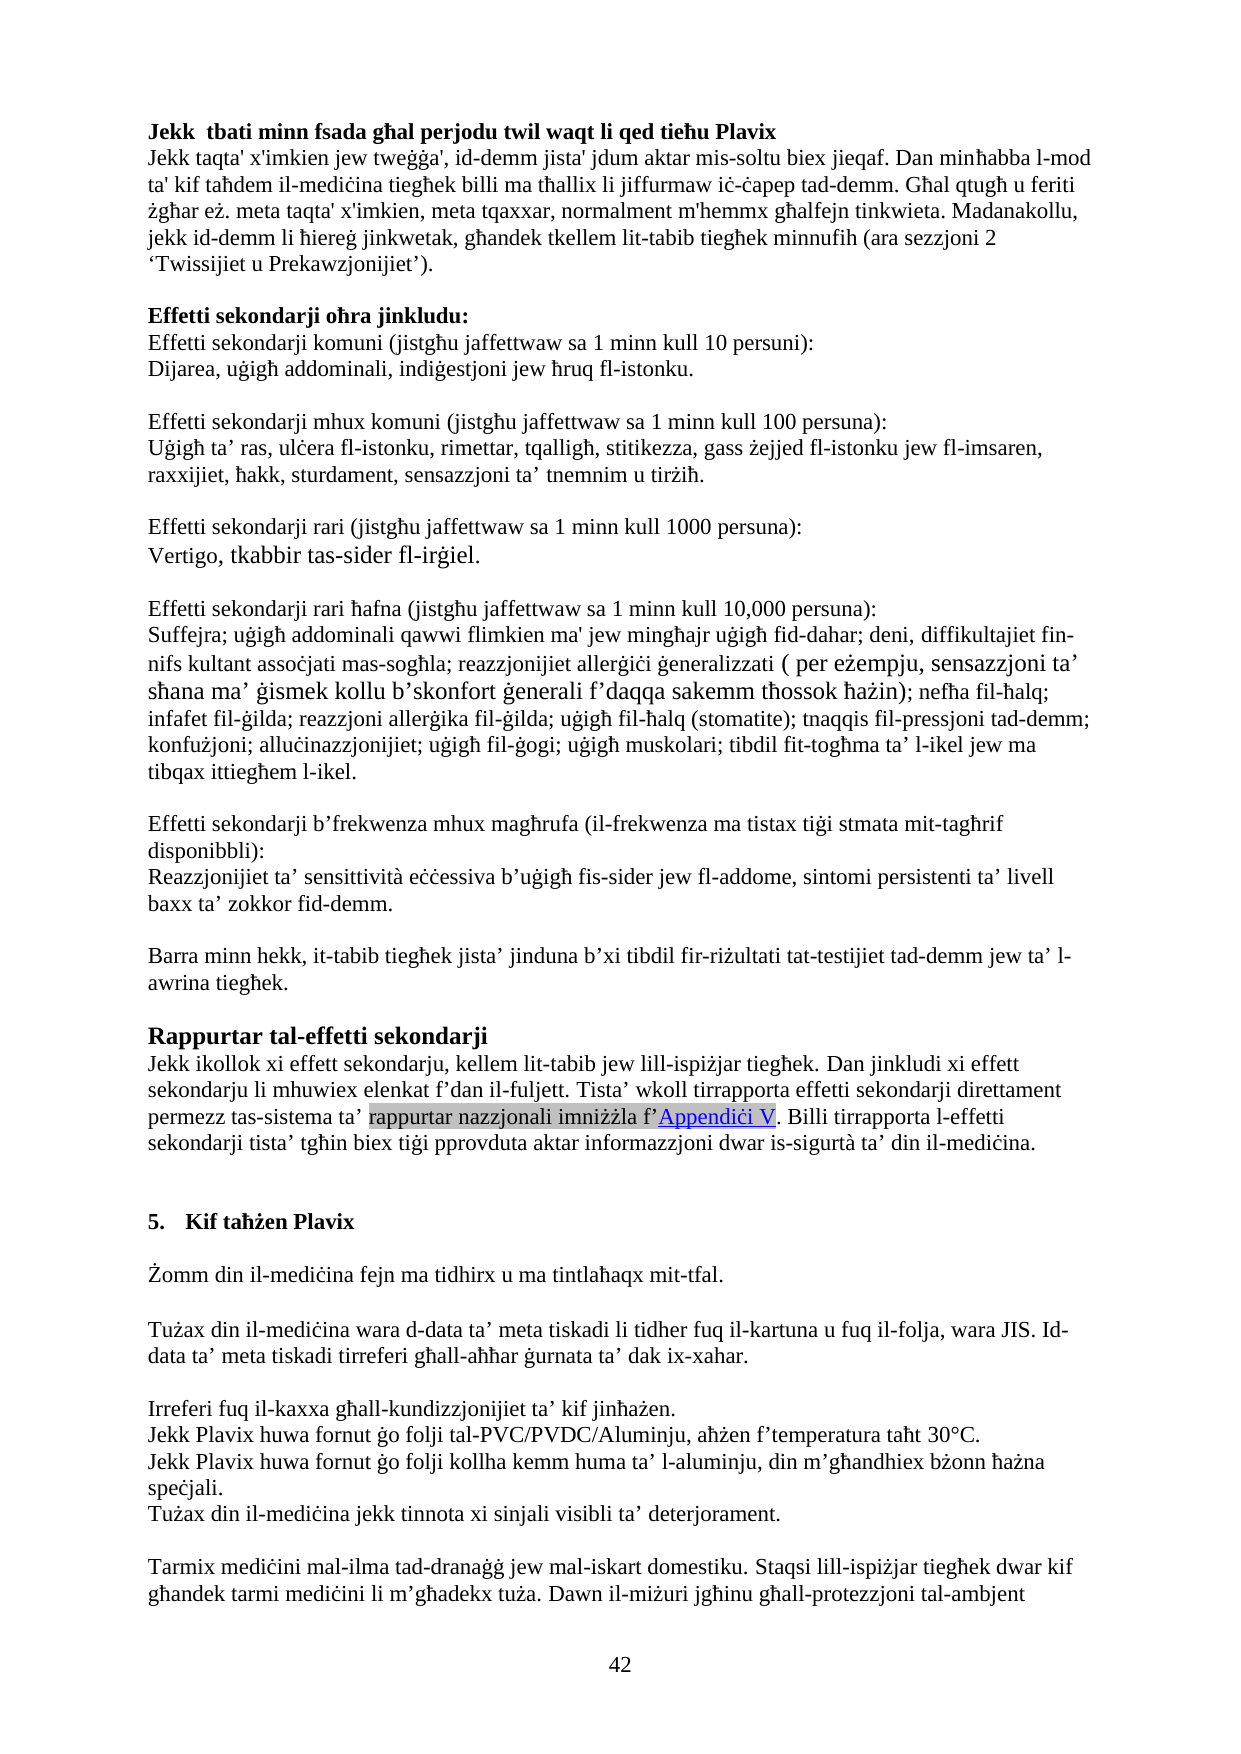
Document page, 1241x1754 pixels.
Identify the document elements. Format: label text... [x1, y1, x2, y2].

text Dijarea, uġigħ addominali, indiġestjoni jew ħruq fl-istonku. [148, 355, 1096, 382]
list Kif taħżen Plavix [148, 1208, 1092, 1234]
text Effetti sekondarji mhux komuni (jistgħu jaffettwaw sa 1 minn kull 100 persuna): [148, 408, 1092, 434]
text Żomm din il-mediċina fejn ma tidhirx u ma tintlaħaqx mit-tfal. [148, 1261, 1092, 1287]
text Tużax din il-mediċina jekk tinnota xi sinjali visibli ta’ deterjorament. [148, 1501, 1092, 1527]
text Effetti sekondarji b’frekwenza mhux magħrufa (il-frekwenza ma tistax tiġi stmata mit-tagħrif disponibbli): [148, 811, 1092, 863]
list Rappurtar tal-effetti sekondarji [148, 1021, 1093, 1050]
list Effetti sekondarji oħra jinkludu: [148, 303, 1096, 329]
text Tarmix mediċini mal-ilma tad-dranaġġ jew mal-iskart domestiku. Staqsi lill-ispiżjar tiegħek dwar kif għandek tarmi mediċini li m’għadekx tuża. Dawn il-miżuri jgħinu għall-protezzjoni tal-ambjent [148, 1553, 1092, 1606]
text Vertigo, tkabbir tas-sider fl-irġiel. [148, 540, 1096, 568]
text Uġigħ ta’ ras, ulċera fl-istonku, rimettar, tqalligħ, stitikezza, gass żejjed fl-istonku jew fl-imsaren, raxxijiet, ħakk, sturdament, sensazzjoni ta’ tnemnim u tirżiħ. [148, 434, 1092, 487]
text Effetti sekondarji rari (jistgħu jaffettwaw sa 1 minn kull 1000 persuna): [148, 513, 1096, 540]
text Effetti sekondarji rari ħafna (jistgħu jaffettwaw sa 1 minn kull 10,000 persuna): [148, 595, 1092, 621]
text Jekk Plavix huwa fornut ġo folji kollha kemm huma ta’ l-aluminju, din m’għandhiex bżonn ħażna speċjali. [148, 1448, 1092, 1501]
text Reazzjonijiet ta’ sensittività eċċessiva b’uġigħ fis-sider jew fl-addome, sintomi persistenti ta’ livell baxx ta’ zokkor fid-demm. [148, 863, 1092, 916]
text Jekk ikollok xi effett sekondarju, kellem lit-tabib jew lill-ispiżjar tiegħek. Dan jinkludi xi effett sekondarju li mhuwiex elenkat f’dan il-fuljett. Tista’ wkoll tirrapporta effetti sekondarji direttament permezz tas-sistema ta’ rappurtar nazzjonali imniżżla f’Appendiċi V. Billi tirrapporta l-effetti sekondarji tista’ tgħin biex tiġi pprovduta aktar informazzjoni dwar is-sigurtà ta’ din il-mediċina. [148, 1050, 1092, 1156]
text Suffejra; uġigħ addominali qawwi flimkien ma' jew mingħajr uġigħ fid-dahar; deni, diffikultajiet fin-nifs kultant assoċjati mas-sogħla; reazzjonijiet allerġiċi ġeneralizzati ( per eżempju, sensazzjoni ta’ sħana ma’ ġismek kollu b’skonfort ġenerali f’daqqa sakemm tħossok ħażin); nefħa fil-ħalq; infafet fil-ġilda; reazzjoni allerġika fil-ġilda; uġigħ fil-ħalq (stomatite); tnaqqis fil-pressjoni tad-demm; konfużjoni; alluċinazzjonijiet; uġigħ fil-ġogi; uġigħ muskolari; tibdil fit-togħma ta’ l-ikel jew ma tibqax ittiegħem l-ikel. [148, 621, 1092, 784]
text Irreferi fuq il-kaxxa għall-kundizzjonijiet ta’ kif jinħażen. [148, 1395, 1092, 1421]
text Effetti sekondarji komuni (jistgħu jaffettwaw sa 1 minn kull 10 persuni): [148, 329, 1096, 355]
list Tużax din il-mediċina wara d-data ta’ meta tiskadi li tidher fuq il-kartuna u fuq il-folja, wara JIS. Id-data ta’ meta tiskadi tirreferi għall-aħħar ġurnata ta’ dak ix-xahar. [148, 1316, 1093, 1369]
text Jekk tbati minn fsada għal perjodu twil waqt li qed tieħu Plavix [148, 118, 1092, 144]
list Barra minn hekk, it-tabib tiegħek jista’ jinduna b’xi tibdil fir-riżultati tat-testijiet tad-demm jew ta’ l-awrina tiegħek. [148, 942, 1093, 995]
text Jekk taqta' x'imkien jew tweġġa', id-demm jista' jdum aktar mis-soltu biex jieqaf. Dan minħabba l-mod ta' kif taħdem il-mediċina tiegħek billi ma tħallix li jiffurmaw iċ-ċapep tad-demm. Għal qtugħ u feriti żgħar eż. meta taqta' x'imkien, meta tqaxxar, normalment m'hemmx għalfejn tinkwieta. Madanakollu, jekk id-demm li ħiereġ jinkwetak, għandek tkellem lit-tabib tiegħek minnufih (ara sezzjoni 2 ‘Twissijiet u Prekawzjonijiet’). [148, 144, 1092, 276]
text Jekk Plavix huwa fornut ġo folji tal-PVC/PVDC/Aluminju, aħżen f’temperatura taħt 30°C. [148, 1421, 1092, 1448]
